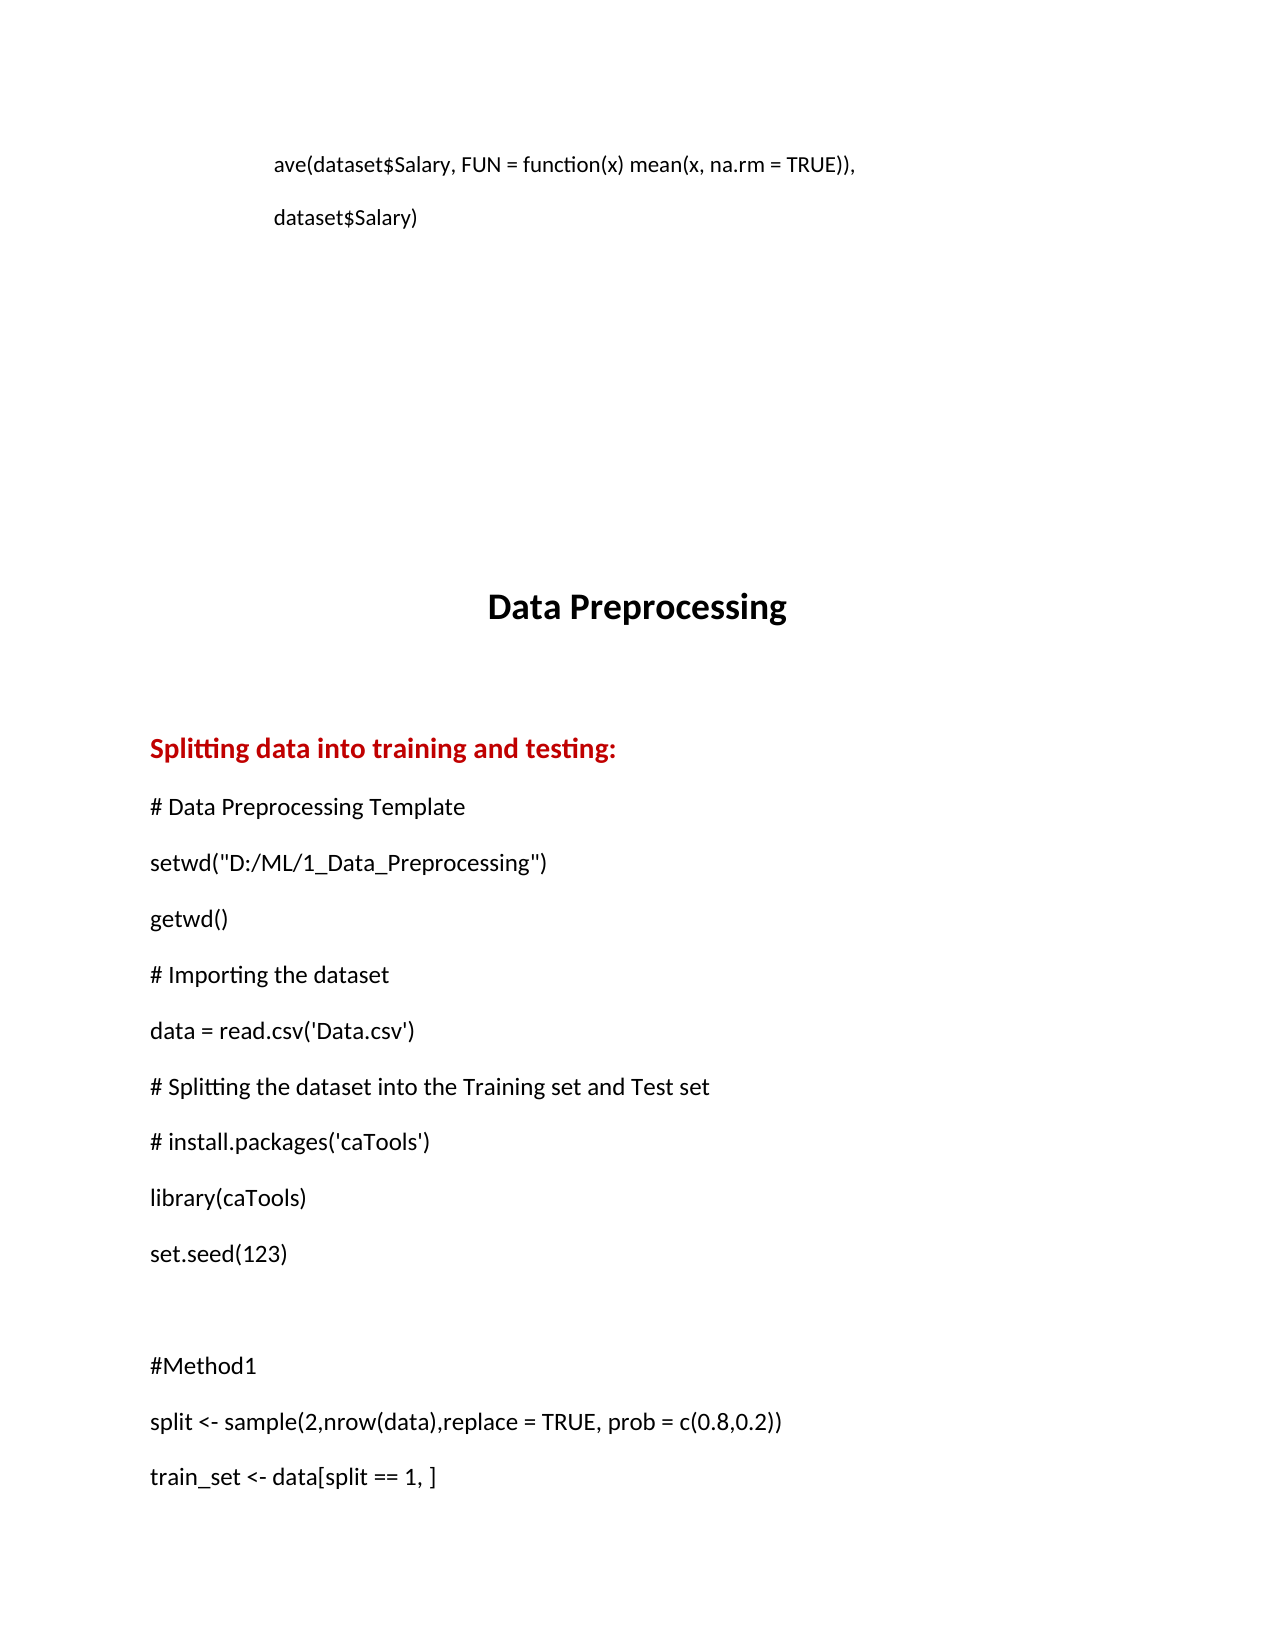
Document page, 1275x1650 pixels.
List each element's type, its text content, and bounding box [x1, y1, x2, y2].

text dataset$Salary) [150, 203, 1125, 231]
text getwd() [150, 903, 1125, 934]
text data = read.csv('Data.csv') [150, 1015, 1125, 1045]
text set.seed(123) [150, 1238, 1125, 1269]
text # Importing the dataset [150, 959, 1125, 989]
text # Splitting the dataset into the Training set and Test set [150, 1071, 1125, 1101]
text Splitting data into training and testing: [150, 730, 1125, 765]
text setwd("D:/ML/1_Data_Preprocessing") [150, 847, 1125, 878]
text library(caTools) [150, 1182, 1125, 1213]
text ave(dataset$Salary, FUN = function(x) mean(x, na.rm = TRUE)), [150, 150, 1125, 178]
text #Method1 [150, 1350, 1125, 1380]
text split <- sample(2,nrow(data),replace = TRUE, prob = c(0.8,0.2)) [150, 1406, 1125, 1436]
text Data Preprocessing [150, 583, 1125, 628]
text # Data Preprocessing Template [150, 792, 1125, 822]
text train_set <- data[split == 1, ] [150, 1462, 1125, 1492]
text # install.packages('caTools') [150, 1127, 1125, 1157]
